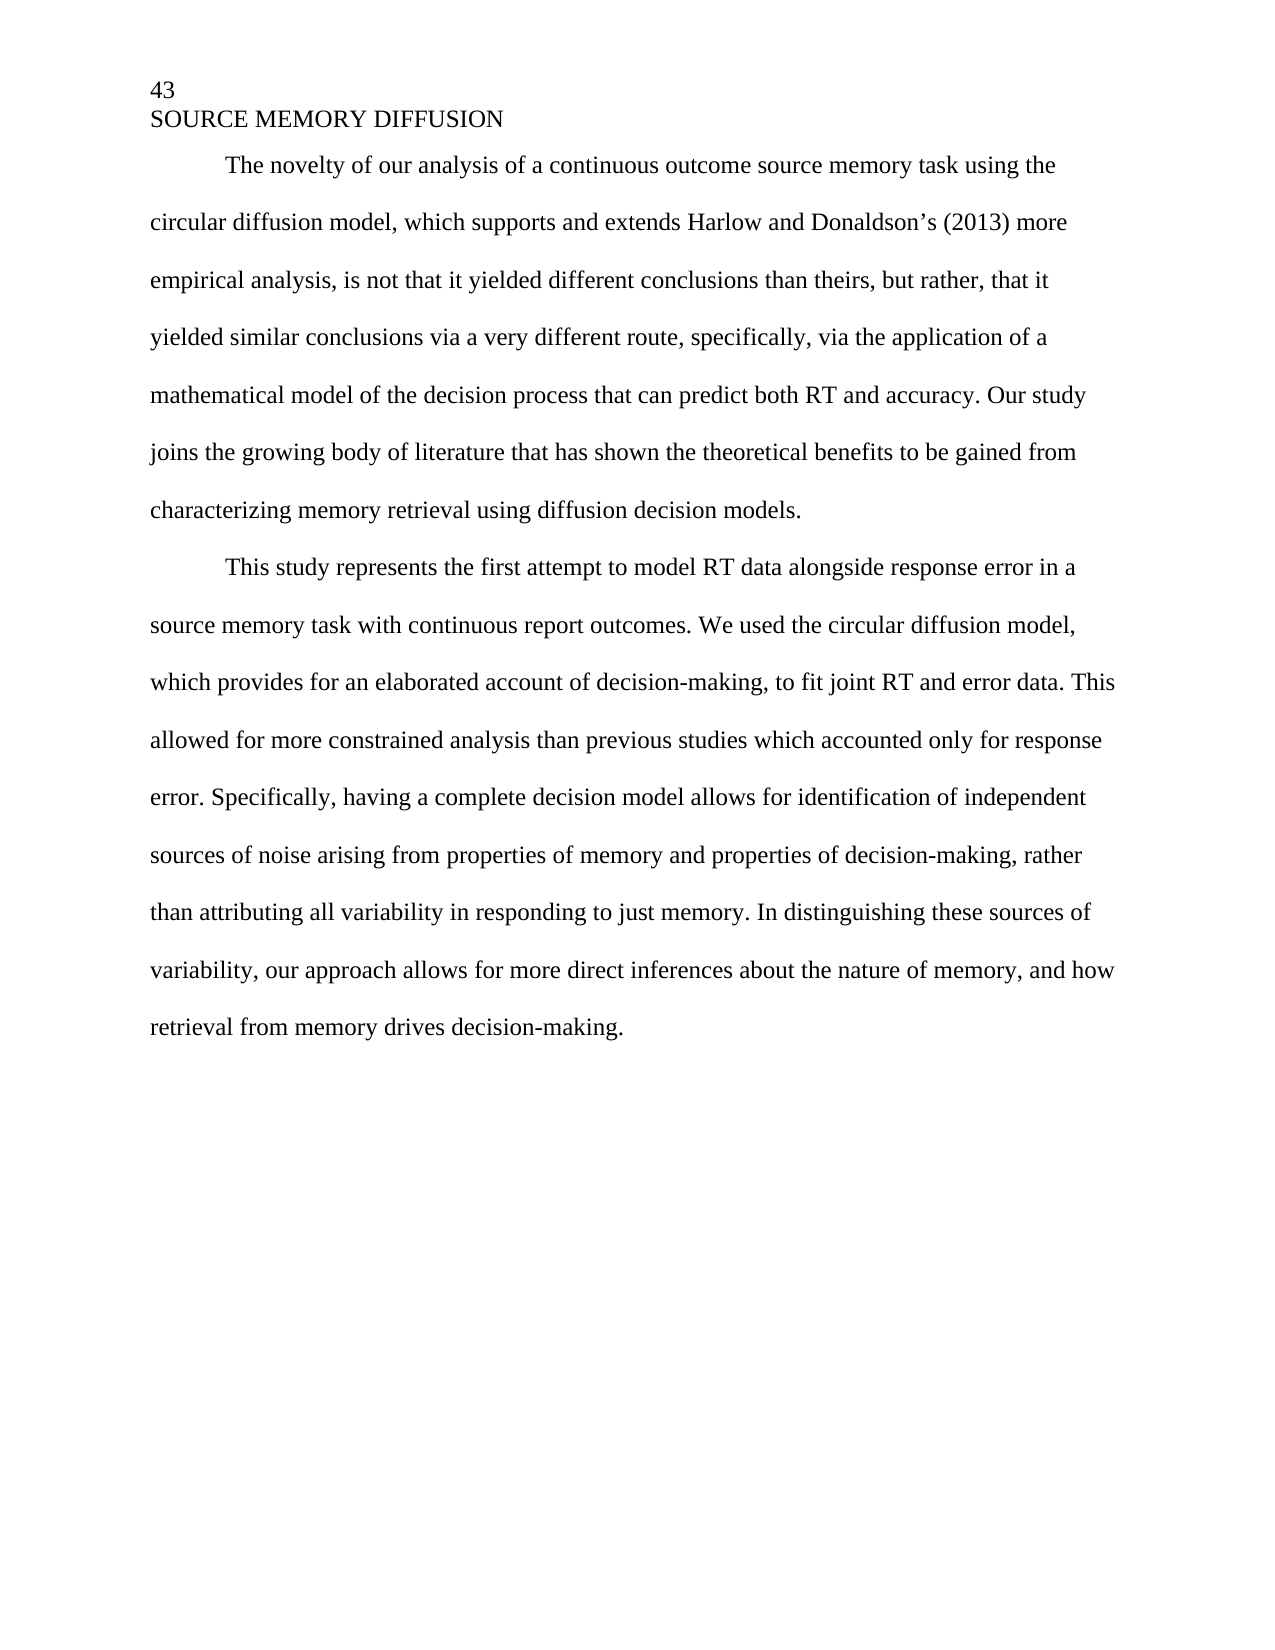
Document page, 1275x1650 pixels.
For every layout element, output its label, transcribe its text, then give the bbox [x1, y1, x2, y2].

text This study represents the first attempt to model RT data alongside response error in a source memory task with continuous report outcomes. We used the circular diffusion model, which provides for an elaborated account of decision-making, to fit joint RT and error data. This allowed for more constrained analysis than previous studies which accounted only for response error. Specifically, having a complete decision model allows for identification of independent sources of noise arising from properties of memory and properties of decision-making, rather than attributing all variability in responding to just memory. In distinguishing these sources of variability, our approach allows for more direct inferences about the nature of memory, and how retrieval from memory drives decision-making. [150, 552, 1125, 1041]
text The novelty of our analysis of a continuous outcome source memory task using the circular diffusion model, which supports and extends Harlow and Donaldson’s (2013) more empirical analysis, is not that it yielded different conclusions than theirs, but rather, that it yielded similar conclusions via a very different route, specifically, via the application of a mathematical model of the decision process that can predict both RT and accuracy. Our study joins the growing body of literature that has shown the theoretical benefits to be gained from characterizing memory retrieval using diffusion decision models. [150, 150, 1125, 524]
